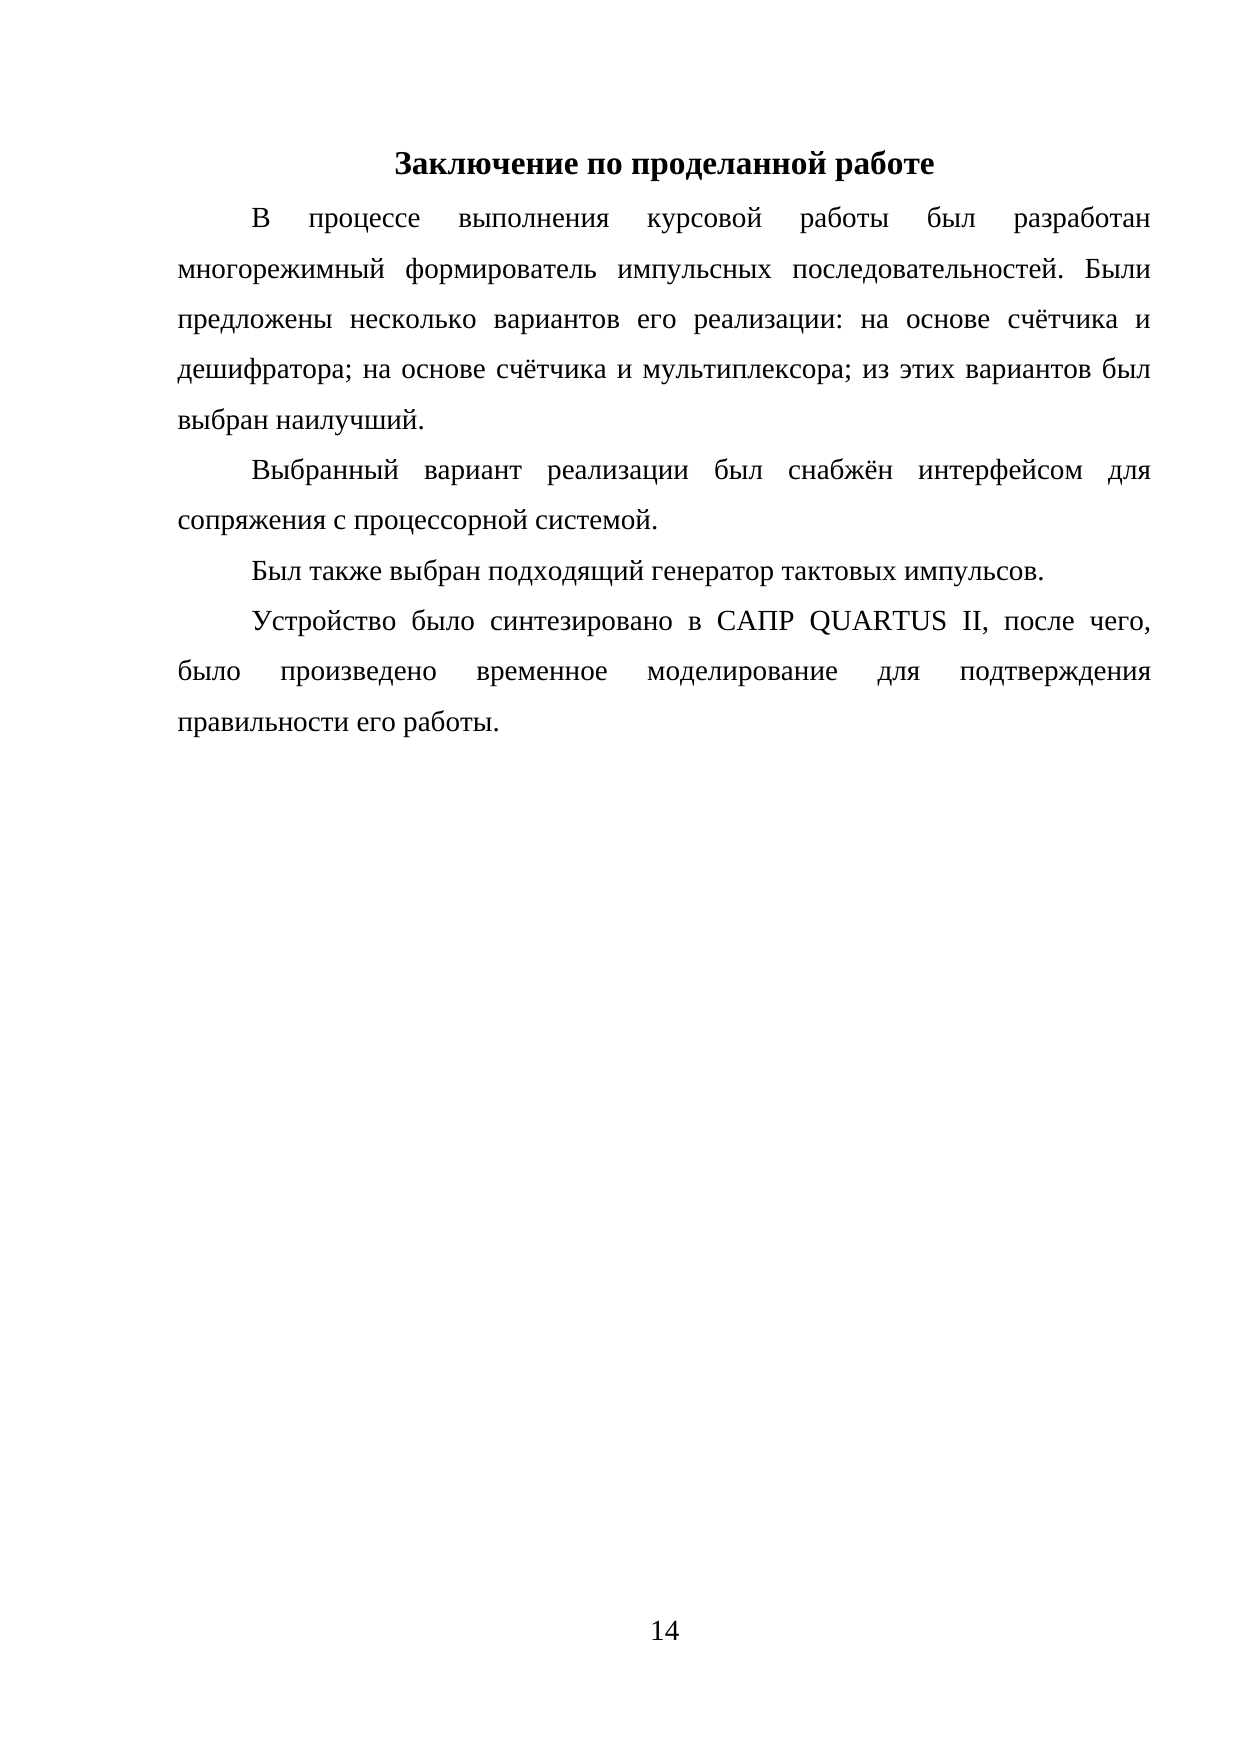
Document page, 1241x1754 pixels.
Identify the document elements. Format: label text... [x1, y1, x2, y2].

text Заключение по проделанной работе [177, 143, 1152, 181]
text Устройство было синтезировано в САПР QUARTUS II, после чего, было произведено временное моделирование для подтверждения правильности его работы. [177, 603, 1152, 737]
text Был также выбран подходящий генератор тактовых импульсов. [177, 553, 1152, 586]
text В процессе выполнения курсовой работы был разработан многорежимный формирователь импульсных последовательностей. Были предложены несколько вариантов его реализации: на основе счётчика и дешифратора; на основе счётчика и мультиплексора; из этих вариантов был выбран наилучший. [177, 201, 1152, 435]
text Выбранный вариант реализации был снабжён интерфейсом для сопряжения с процессорной системой. [177, 452, 1152, 536]
